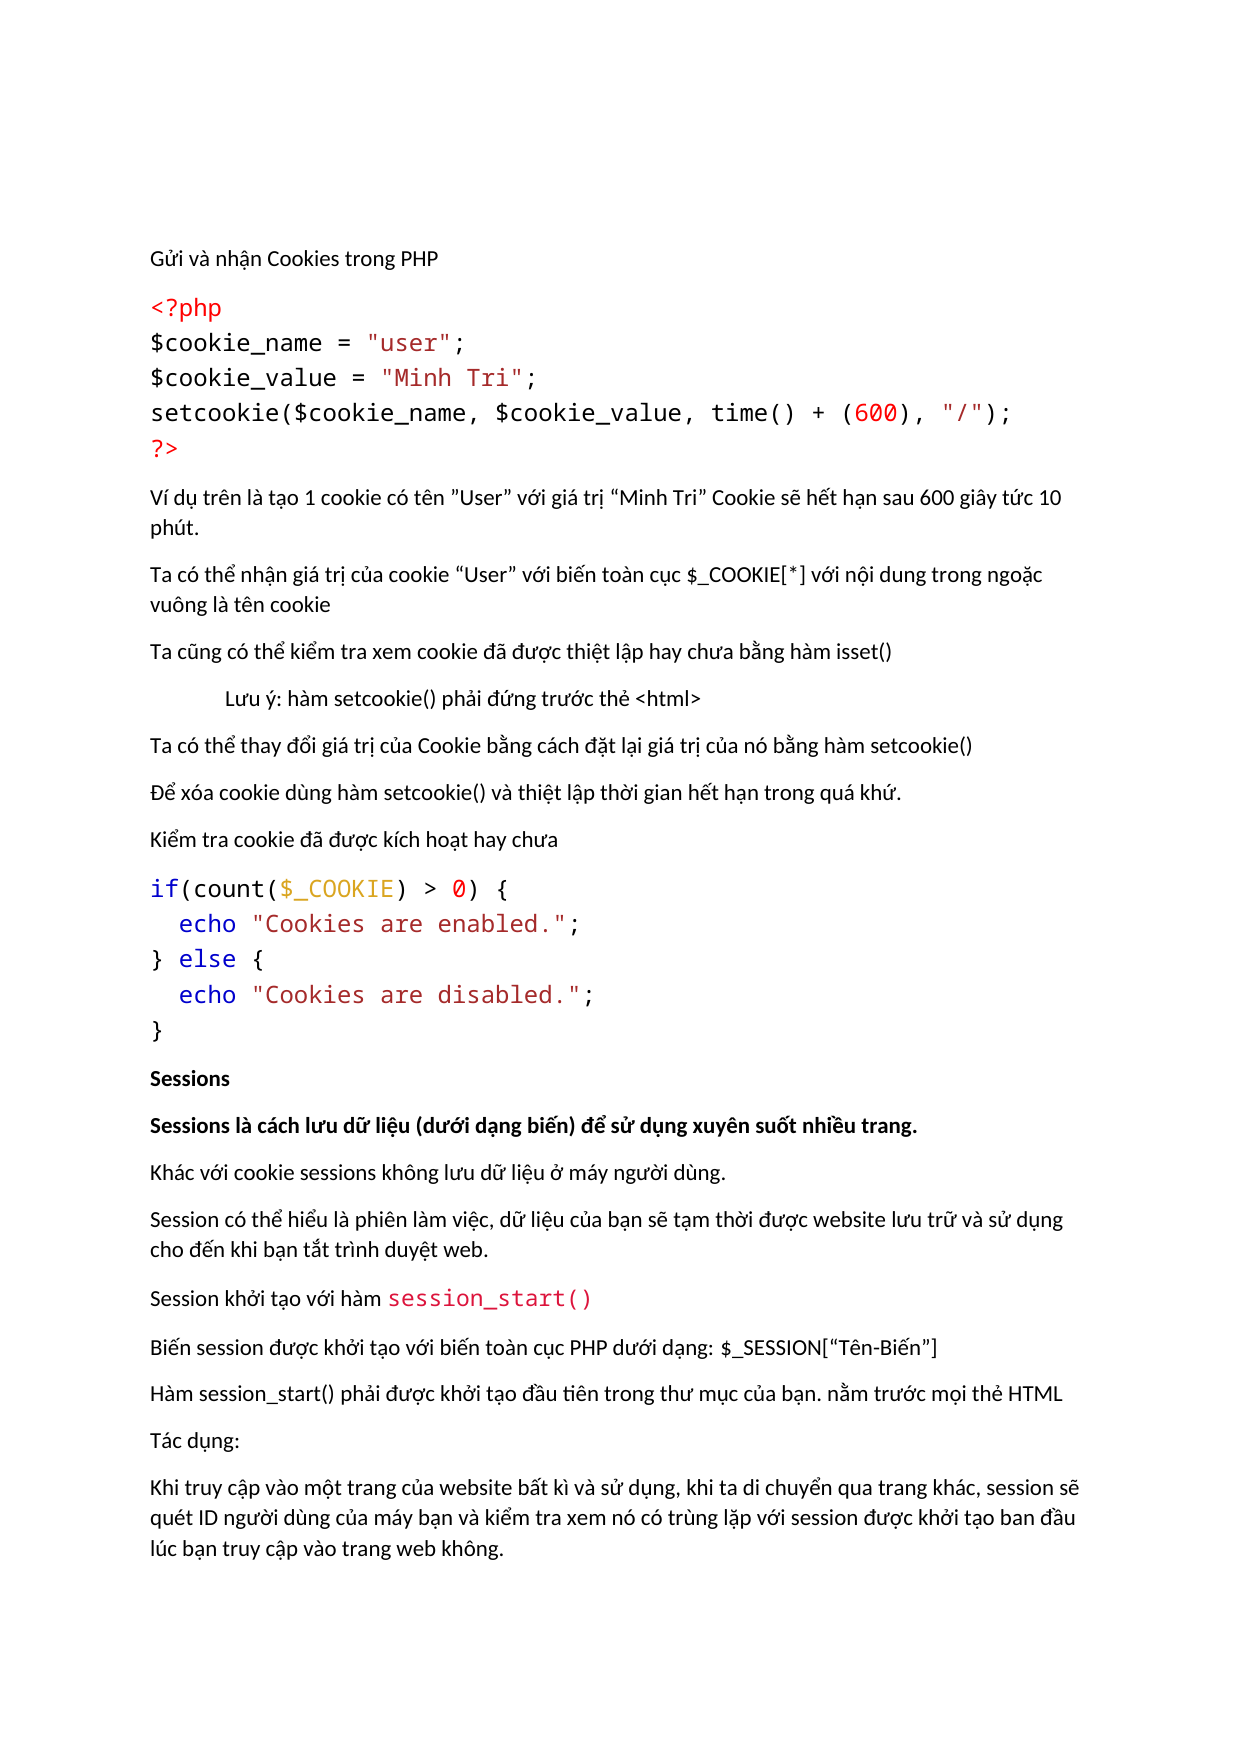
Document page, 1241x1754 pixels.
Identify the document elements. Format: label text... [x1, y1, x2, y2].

text Hàm session_start() phải được khởi tạo đầu tiên trong thư mục của bạn. nằm trước mọi thẻ HTML [150, 1379, 1090, 1408]
text Ta có thể nhận giá trị của cookie “User” với biến toàn cục $_COOKIE[*] với nội dung trong ngoặc vuông là tên cookie [150, 560, 1090, 619]
text Khi truy cập vào một trang của website bất kì và sử dụng, khi ta di chuyển qua trang khác, session sẽ quét ID người dùng của máy bạn và kiểm tra xem nó có trùng lặp với session được khởi tạo ban đầu lúc bạn truy cập vào trang web không. [150, 1473, 1090, 1562]
text Session có thể hiểu là phiên làm việc, dữ liệu của bạn sẽ tạm thời được website lưu trữ và sử dụng cho đến khi bạn tắt trình duyệt web. [150, 1205, 1090, 1263]
text Gửi và nhận Cookies trong PHP [150, 244, 1090, 272]
text Sessions là cách lưu dữ liệu (dưới dạng biến) để sử dụng xuyên suốt nhiều trang. [150, 1111, 1090, 1139]
text Sessions [150, 1064, 1090, 1093]
text Ví dụ trên là tạo 1 cookie có tên ”User” với giá trị “Minh Tri” Cookie sẽ hết hạn sau 600 giây tức 10 phút. [150, 483, 1090, 542]
text Lưu ý: hàm setcookie() phải đứng trước thẻ <html> [150, 684, 1090, 712]
text Ta có thể thay đổi giá trị của Cookie bằng cách đặt lại giá trị của nó bằng hàm setcookie() [150, 731, 1090, 759]
text <?php $cookie_name = "user"; $cookie_value = "Minh Tri"; setcookie($cookie_name, $cookie_value, time() + (600), "/"); ?> [150, 291, 1090, 464]
text Kiểm tra cookie đã được kích hoạt hay chưa [150, 825, 1090, 853]
text Ta cũng có thể kiểm tra xem cookie đã được thiệt lập hay chưa bằng hàm isset() [150, 637, 1090, 666]
text Tác dụng: [150, 1426, 1090, 1454]
text Session khởi tạo với hàm session_start() [150, 1282, 1090, 1313]
text Khác với cookie sessions không lưu dữ liệu ở máy người dùng. [150, 1158, 1090, 1186]
text Biến session được khởi tạo với biến toàn cục PHP dưới dạng: $_SESSION[“Tên-Biến”] [150, 1333, 1090, 1361]
text if(count($_COOKIE) > 0) { echo "Cookies are enabled."; } else { echo "Cookies are disabled."; } [150, 872, 1090, 1045]
text Để xóa cookie dùng hàm setcookie() và thiệt lập thời gian hết hạn trong quá khứ. [150, 778, 1090, 806]
